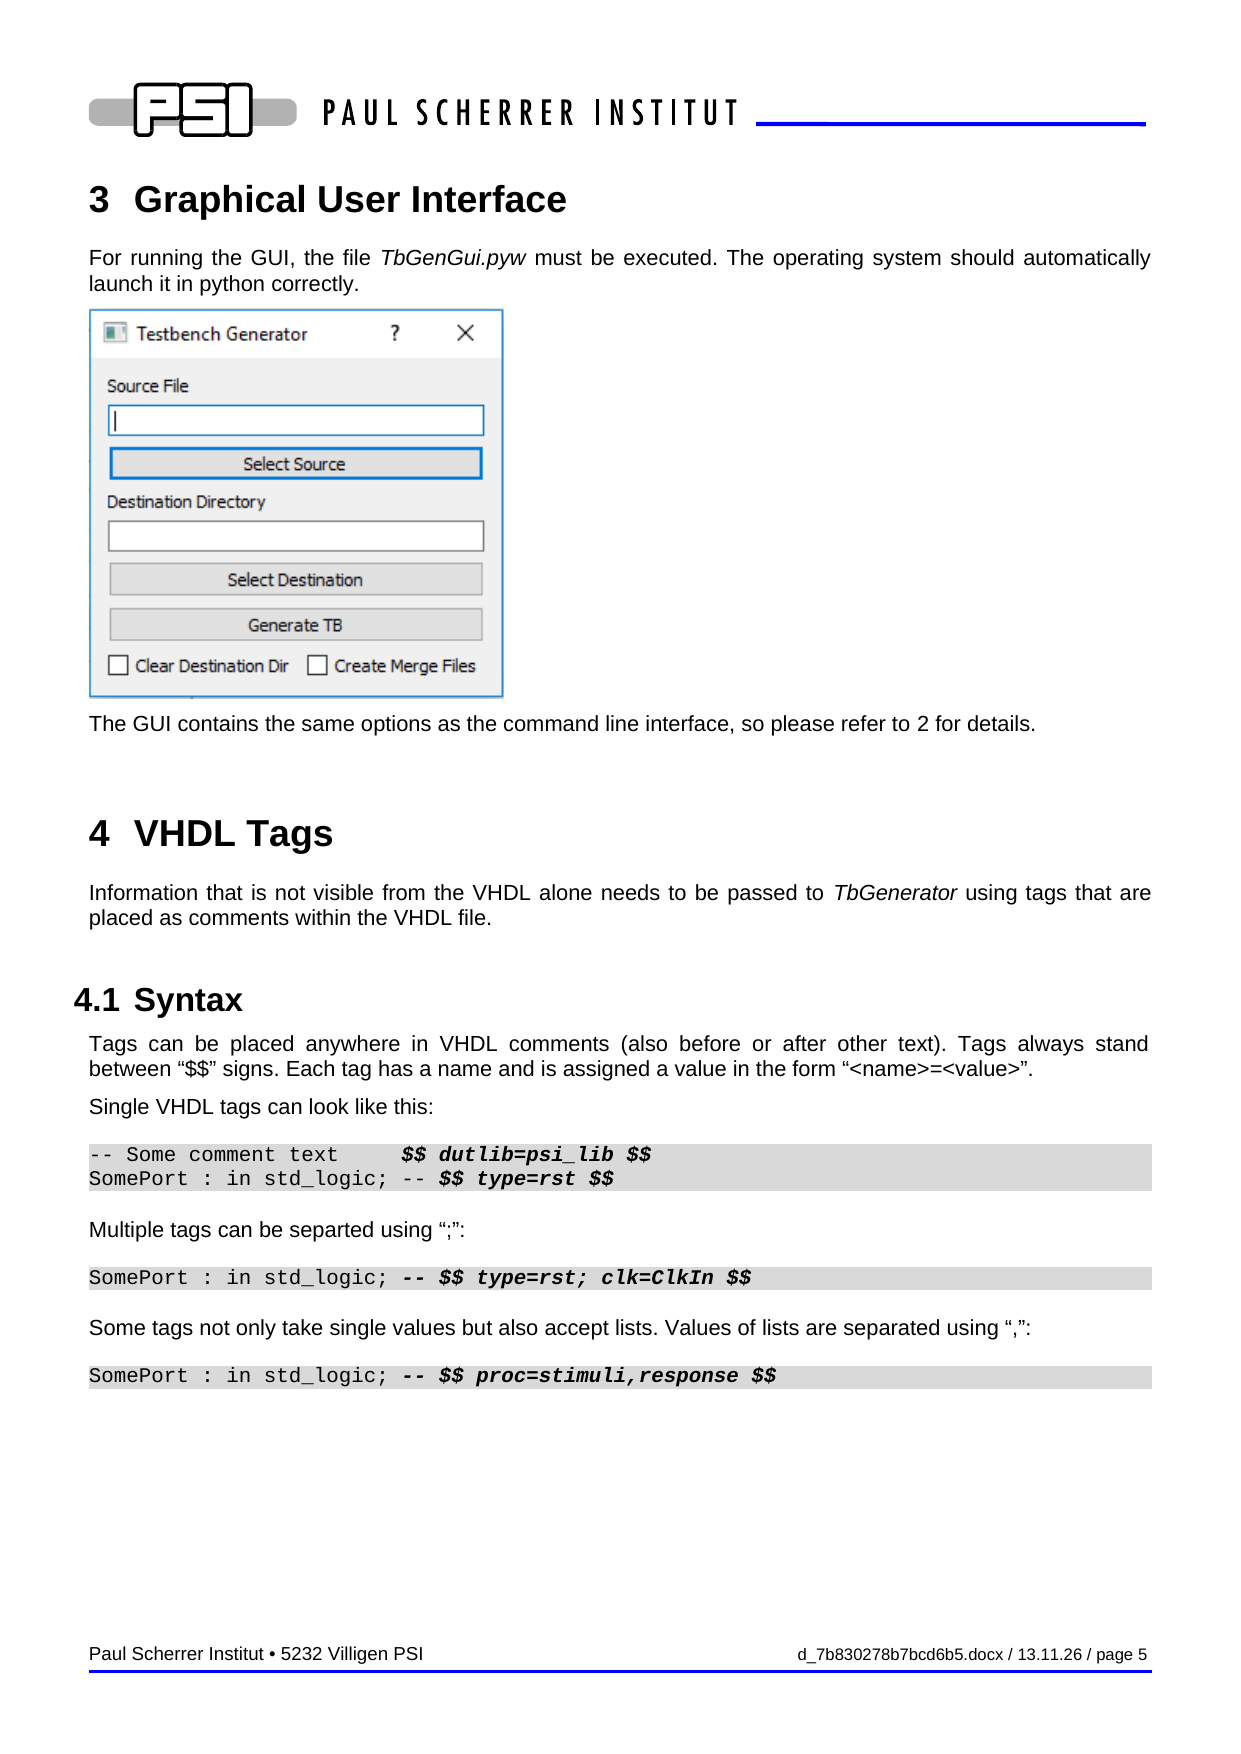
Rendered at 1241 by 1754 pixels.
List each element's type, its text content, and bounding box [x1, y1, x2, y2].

subtitle VHDL Tags [89, 812, 1152, 855]
text Some tags not only take single values but also accept lists. Values of lists are separated using “,”: [89, 1315, 1152, 1341]
subtitle Graphical User Interface [89, 177, 1152, 220]
text SomePort : in std_logic; -- $$ type=rst; clk=ClkIn $$ [89, 1267, 1152, 1290]
text Multiple tags can be separted using “;”: [89, 1216, 1152, 1242]
picture [88, 308, 505, 699]
text Information that is not visible from the VHDL alone needs to be passed to TbGenerator using tags that are placed as comments within the VHDL file. [89, 880, 1152, 930]
text The GUI contains the same options as the command line interface, so please refer to 2 for details. [89, 711, 1152, 737]
text SomePort : in std_logic; -- $$ proc=stimuli,response $$ [89, 1366, 1152, 1389]
text For running the GUI, the file TbGenGui.pyw must be executed. The operating system should automatically launch it in python correctly. [89, 245, 1152, 296]
text -- Some comment text $$ dutlib=psi_lib $$ SomePort : in std_logic; -- $$ type=rst $$ [89, 1144, 1152, 1191]
subtitle Syntax [74, 980, 1152, 1018]
text Single VHDL tags can look like this: [89, 1094, 1152, 1119]
text Tags can be placed anywhere in VHDL comments (also before or after other text). Tags always stand between “$$” signs. Each tag has a name and is assigned a value in the form “<name>=<value>”. [89, 1031, 1152, 1081]
